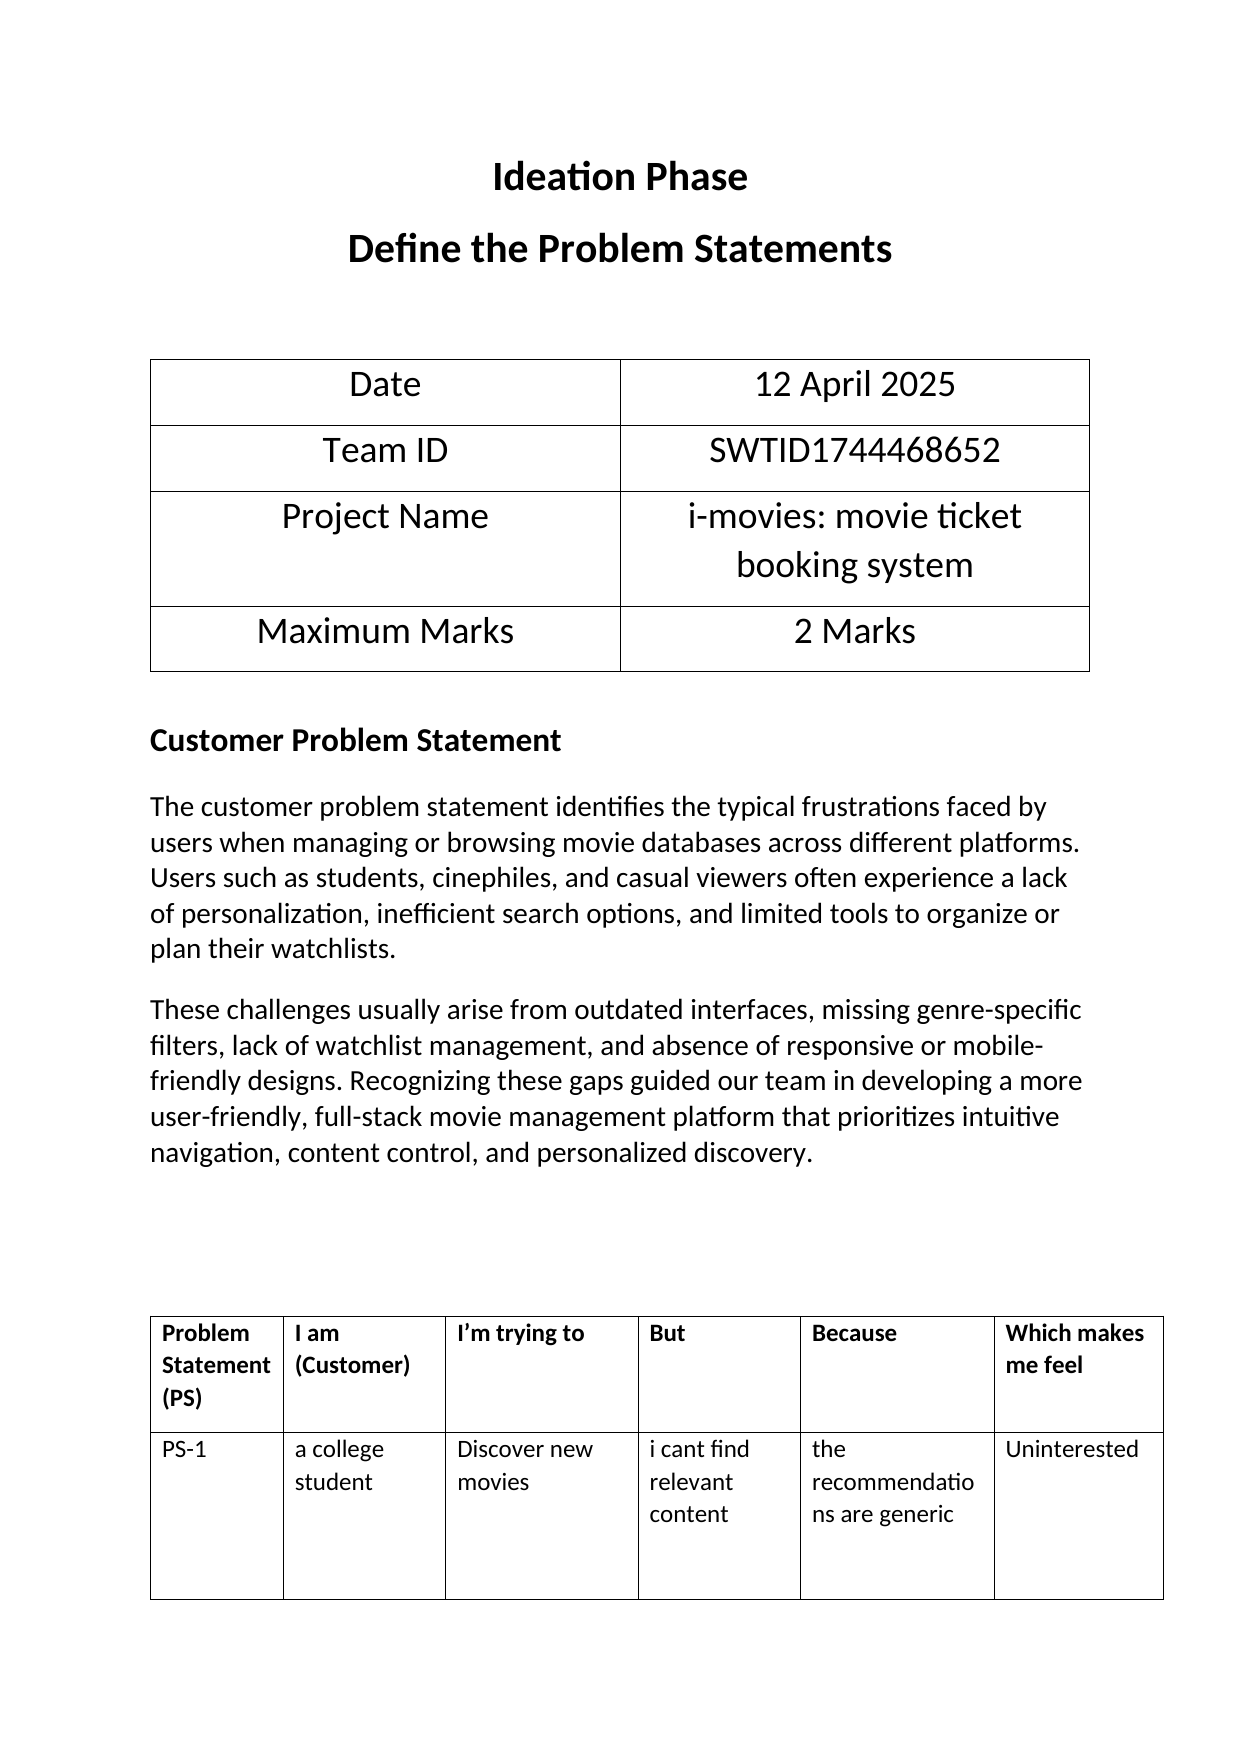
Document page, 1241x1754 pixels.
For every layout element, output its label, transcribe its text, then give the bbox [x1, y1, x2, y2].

table_header Date [151, 360, 620, 425]
table_cell Discover new movies [446, 1433, 638, 1599]
table_cell the recommendations are generic [801, 1433, 994, 1599]
table_cell PS-1 [151, 1433, 283, 1599]
table_cell Maximum Marks [151, 607, 620, 671]
table_header I’m trying to [446, 1317, 638, 1432]
table_cell Team ID [151, 426, 620, 491]
table_header I am (Customer) [284, 1317, 445, 1432]
table_header 12 April 2025 [621, 360, 1089, 425]
text Customer Problem Statement [150, 719, 1090, 760]
table_header Problem Statement (PS) [151, 1317, 283, 1432]
table_cell i cant find relevant content [639, 1433, 800, 1599]
table_header Which makes me feel [995, 1317, 1163, 1432]
table_cell 2 Marks [621, 607, 1089, 671]
text Define the Problem Statements [150, 222, 1090, 272]
text These challenges usually arise from outdated interfaces, missing genre-specific filters, lack of watchlist management, and absence of responsive or mobile-friendly designs. Recognizing these gaps guided our team in developing a more user-friendly, full-stack movie management platform that prioritizes intuitive navigation, content control, and personalized discovery. [150, 991, 1090, 1169]
table_cell a college student [284, 1433, 445, 1599]
table_cell Uninterested [995, 1433, 1163, 1599]
table_cell Project Name [151, 492, 620, 606]
table_header But [639, 1317, 800, 1432]
table_cell i-movies: movie ticket booking system [621, 492, 1089, 606]
text Ideation Phase [150, 150, 1090, 201]
table_header Because [801, 1317, 994, 1432]
text The customer problem statement identifies the typical frustrations faced by users when managing or browsing movie databases across different platforms. Users such as students, cinephiles, and casual viewers often experience a lack of personalization, inefficient search options, and limited tools to organize or plan their watchlists. [150, 788, 1090, 966]
table_cell SWTID1744468652 [621, 426, 1089, 491]
